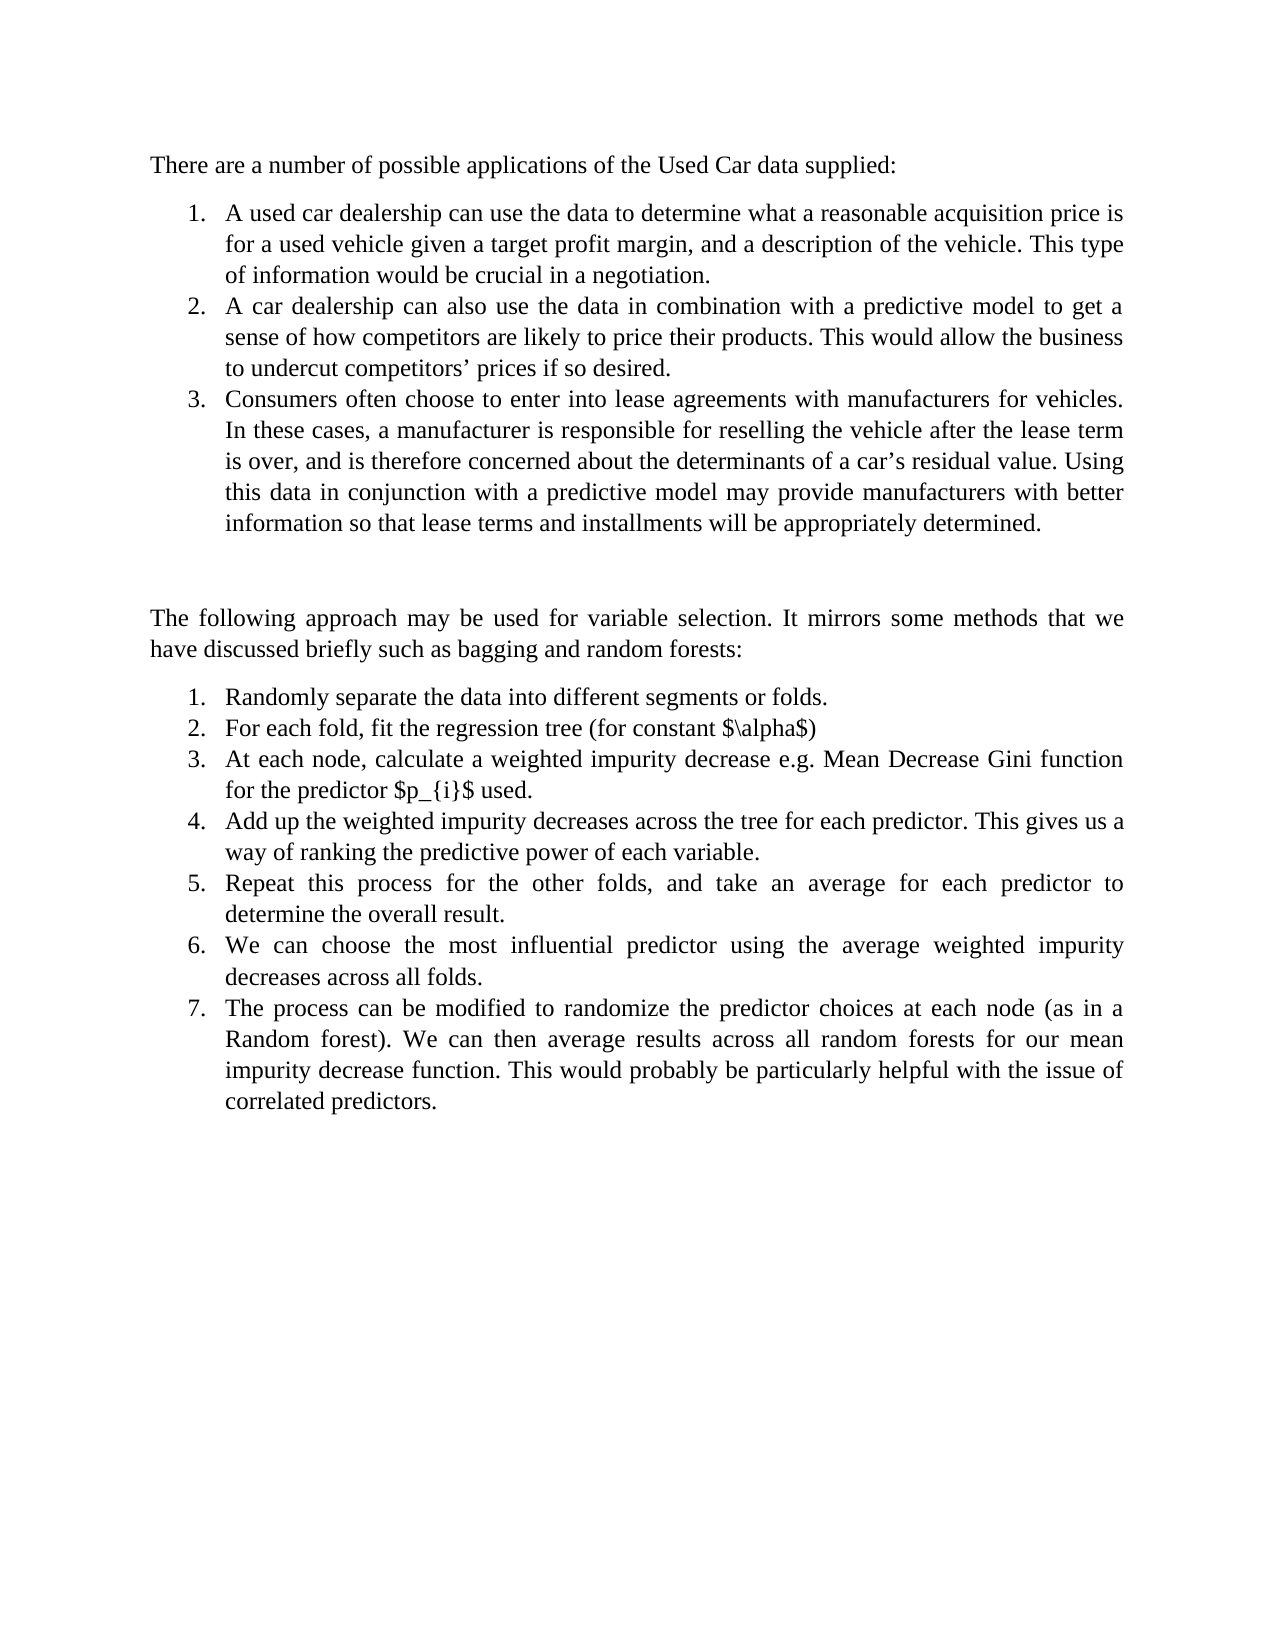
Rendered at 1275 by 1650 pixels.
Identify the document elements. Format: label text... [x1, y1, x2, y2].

text There are a number of possible applications of the Used Car data supplied: [150, 150, 1125, 179]
list A used car dealership can use the data to determine what a reasonable acquisition price is for a used vehicle given a target profit margin, and a description of the vehicle. This type of information would be crucial in a negotiation. [187, 198, 1125, 288]
list Randomly separate the data into different segments or folds. [187, 682, 1125, 711]
list At each node, calculate a weighted impurity decrease e.g. Mean Decrease Gini function for the predictor $p_{i}$ used. [187, 744, 1125, 804]
list Consumers often choose to enter into lease agreements with manufacturers for vehicles. In these cases, a manufacturer is responsible for reselling the vehicle after the lease term is over, and is therefore concerned about the determinants of a car’s residual value. Using this data in conjunction with a predictive model may provide manufacturers with better information so that lease terms and installments will be appropriately determined. [187, 384, 1125, 537]
list Add up the weighted impurity decreases across the tree for each predictor. This gives us a way of ranking the predictive power of each variable. [187, 806, 1125, 866]
list A car dealership can also use the data in combination with a predictive model to get a sense of how competitors are likely to price their products. This would allow the business to undercut competitors’ prices if so desired. [187, 291, 1125, 382]
list We can choose the most influential predictor using the average weighted impurity decreases across all folds. [187, 931, 1125, 990]
text The following approach may be used for variable selection. It mirrors some methods that we have discussed briefly such as bagging and random forests: [150, 603, 1125, 663]
list The process can be modified to randomize the predictor choices at each node (as in a Random forest). We can then average results across all random forests for our mean impurity decrease function. This would probably be particularly helpful with the issue of correlated predictors. [187, 993, 1125, 1114]
list Repeat this process for the other folds, and take an average for each predictor to determine the overall result. [187, 868, 1125, 928]
list For each fold, fit the regression tree (for constant $\alpha$) [187, 713, 1125, 742]
